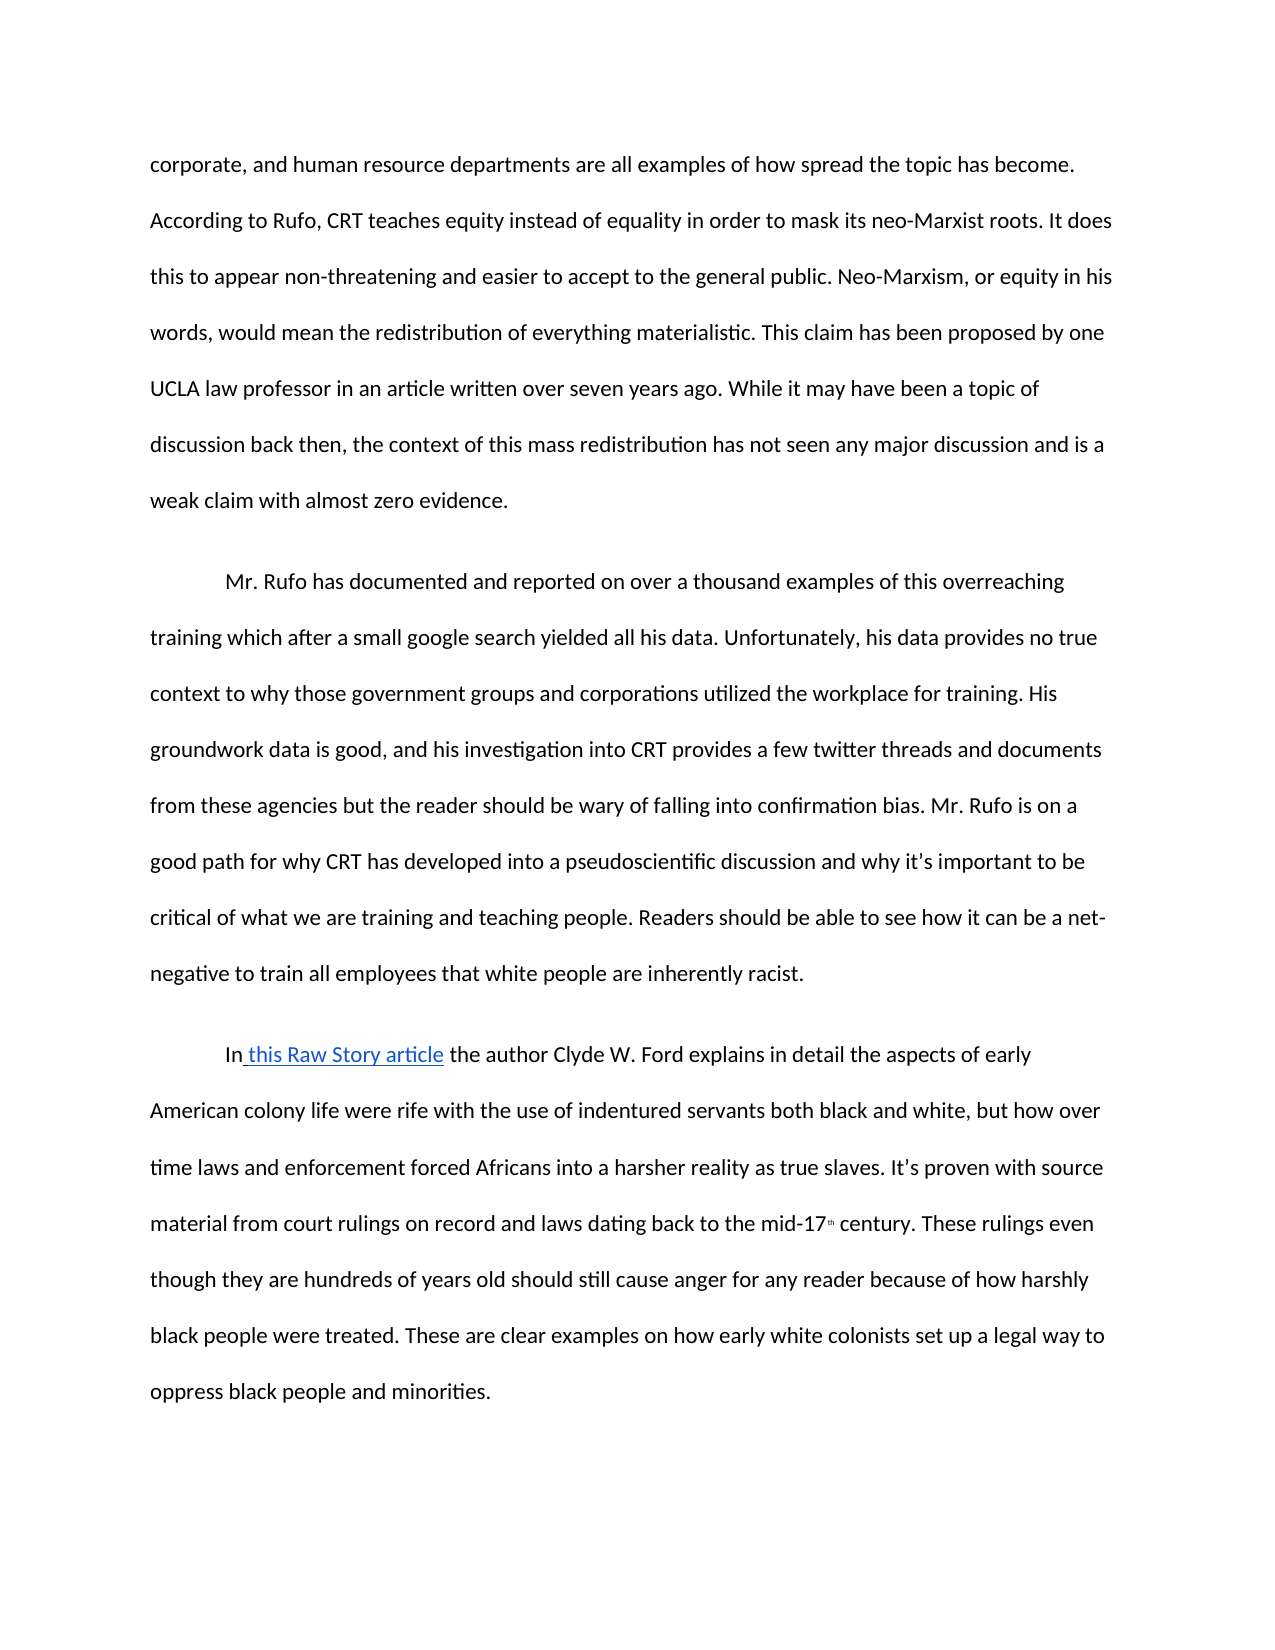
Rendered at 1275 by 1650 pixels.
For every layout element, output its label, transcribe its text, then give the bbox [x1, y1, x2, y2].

text In this Raw Story article the author Clyde W. Ford explains in detail the aspects of early American colony life were rife with the use of indentured servants both black and white, but how over time laws and enforcement forced Africans into a harsher reality as true slaves. It’s proven with source material from court rulings on record and laws dating back to the mid-17th century. These rulings even though they are hundreds of years old should still cause anger for any reader because of how harshly black people were treated. These are clear examples on how early white colonists set up a legal way to oppress black people and minorities. [150, 1041, 1125, 1405]
text Mr. Rufo has documented and reported on over a thousand examples of this overreaching training which after a small google search yielded all his data. Unfortunately, his data provides no true context to why those government groups and corporations utilized the workplace for training. His groundwork data is good, and his investigation into CRT provides a few twitter threads and documents from these agencies but the reader should be wary of falling into confirmation bias. Mr. Rufo is on a good path for why CRT has developed into a pseudoscientific discussion and why it’s important to be critical of what we are training and teaching people. Readers should be able to see how it can be a net-negative to train all employees that white people are inherently racist. [150, 567, 1125, 988]
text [150, 150, 1125, 514]
